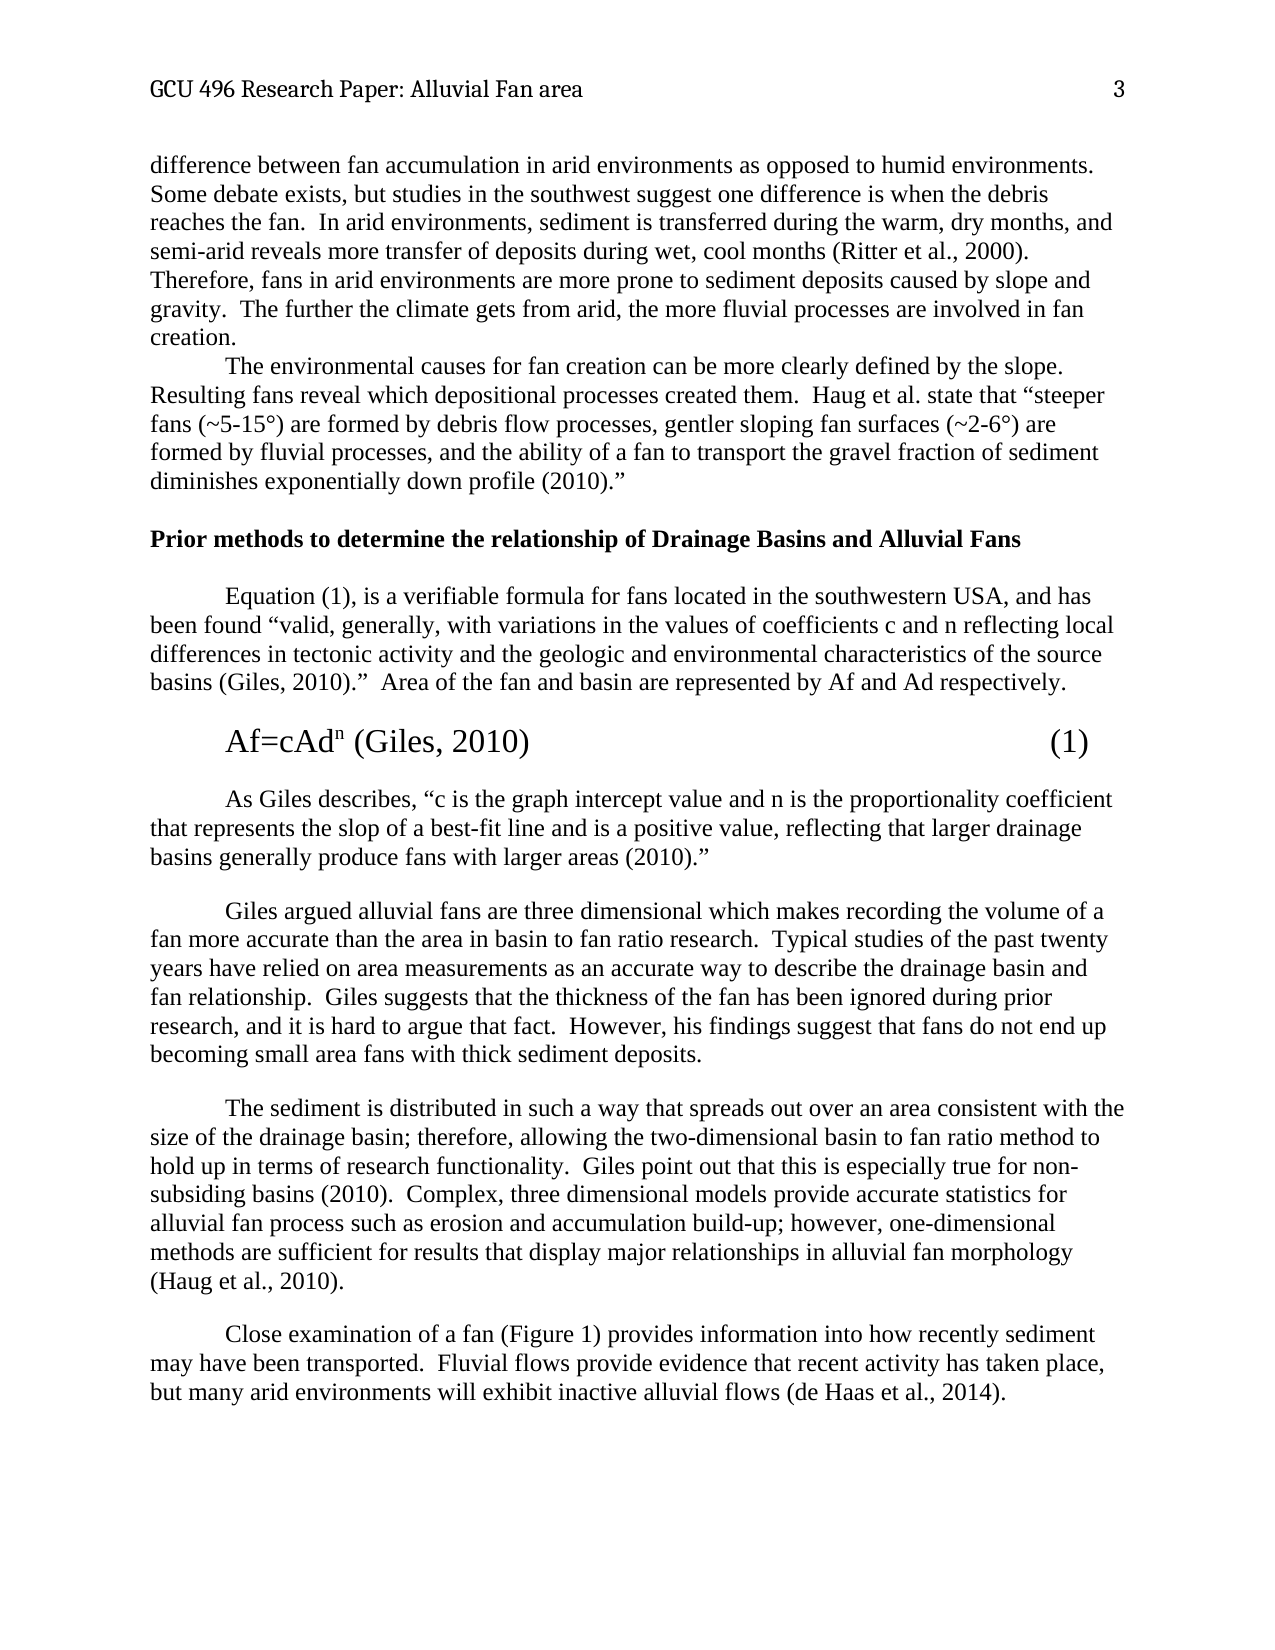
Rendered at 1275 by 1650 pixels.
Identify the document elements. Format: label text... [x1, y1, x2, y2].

text As Giles describes, “c is the graph intercept value and n is the proportionality coefficient that represents the slop of a best-fit line and is a positive value, reflecting that larger drainage basins generally produce fans with larger areas (2010).” [150, 784, 1125, 871]
text Prior methods to determine the relationship of Drainage Basins and Alluvial Fans [150, 524, 1125, 552]
text The sediment is distributed in such a way that spreads out over an area consistent with the size of the drainage basin; therefore, allowing the two-dimensional basin to fan ratio method to hold up in terms of research functionality. Giles point out that this is especially true for non-subsiding basins (2010). Complex, three dimensional models provide accurate statistics for alluvial fan process such as erosion and accumulation build-up; however, one-dimensional methods are sufficient for results that display major relationships in alluvial fan morphology (Haug et al., 2010). [150, 1093, 1125, 1294]
text Giles argued alluvial fans are three dimensional which makes recording the volume of a fan more accurate than the area in basin to fan ratio research. Typical studies of the past twenty years have relied on area measurements as an accurate way to describe the drainage basin and fan relationship. Giles suggests that the thickness of the fan has been ignored during prior research, and it is hard to argue that fact. However, his findings suggest that fans do not end up becoming small area fans with thick sediment deposits. [150, 896, 1125, 1068]
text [150, 150, 1125, 351]
text The environmental causes for fan creation can be more clearly defined by the slope. Resulting fans reveal which depositional processes created them. Haug et al. state that “steeper fans (~5-15°) are formed by debris flow processes, gentler sloping fan surfaces (~2-6°) are formed by fluvial processes, and the ability of a fan to transport the gravel fraction of sediment diminishes exponentially down profile (2010).” [150, 351, 1125, 495]
text Af=cAdn (Giles, 2010) (1) [150, 721, 1125, 759]
text Equation (1), is a verifiable formula for fans located in the southwestern USA, and has been found “valid, generally, with variations in the values of coefficients c and n reflecting local differences in tectonic activity and the geologic and environmental characteristics of the source basins (Giles, 2010).” Area of the fan and basin are represented by Af and Ad respectively. [150, 581, 1125, 696]
text Close examination of a fan (Figure 1) provides information into how recently sediment may have been transported. Fluvial flows provide evidence that recent activity has taken place, but many arid environments will exhibit inactive alluvial flows (de Haas et al., 2014). [150, 1319, 1125, 1406]
